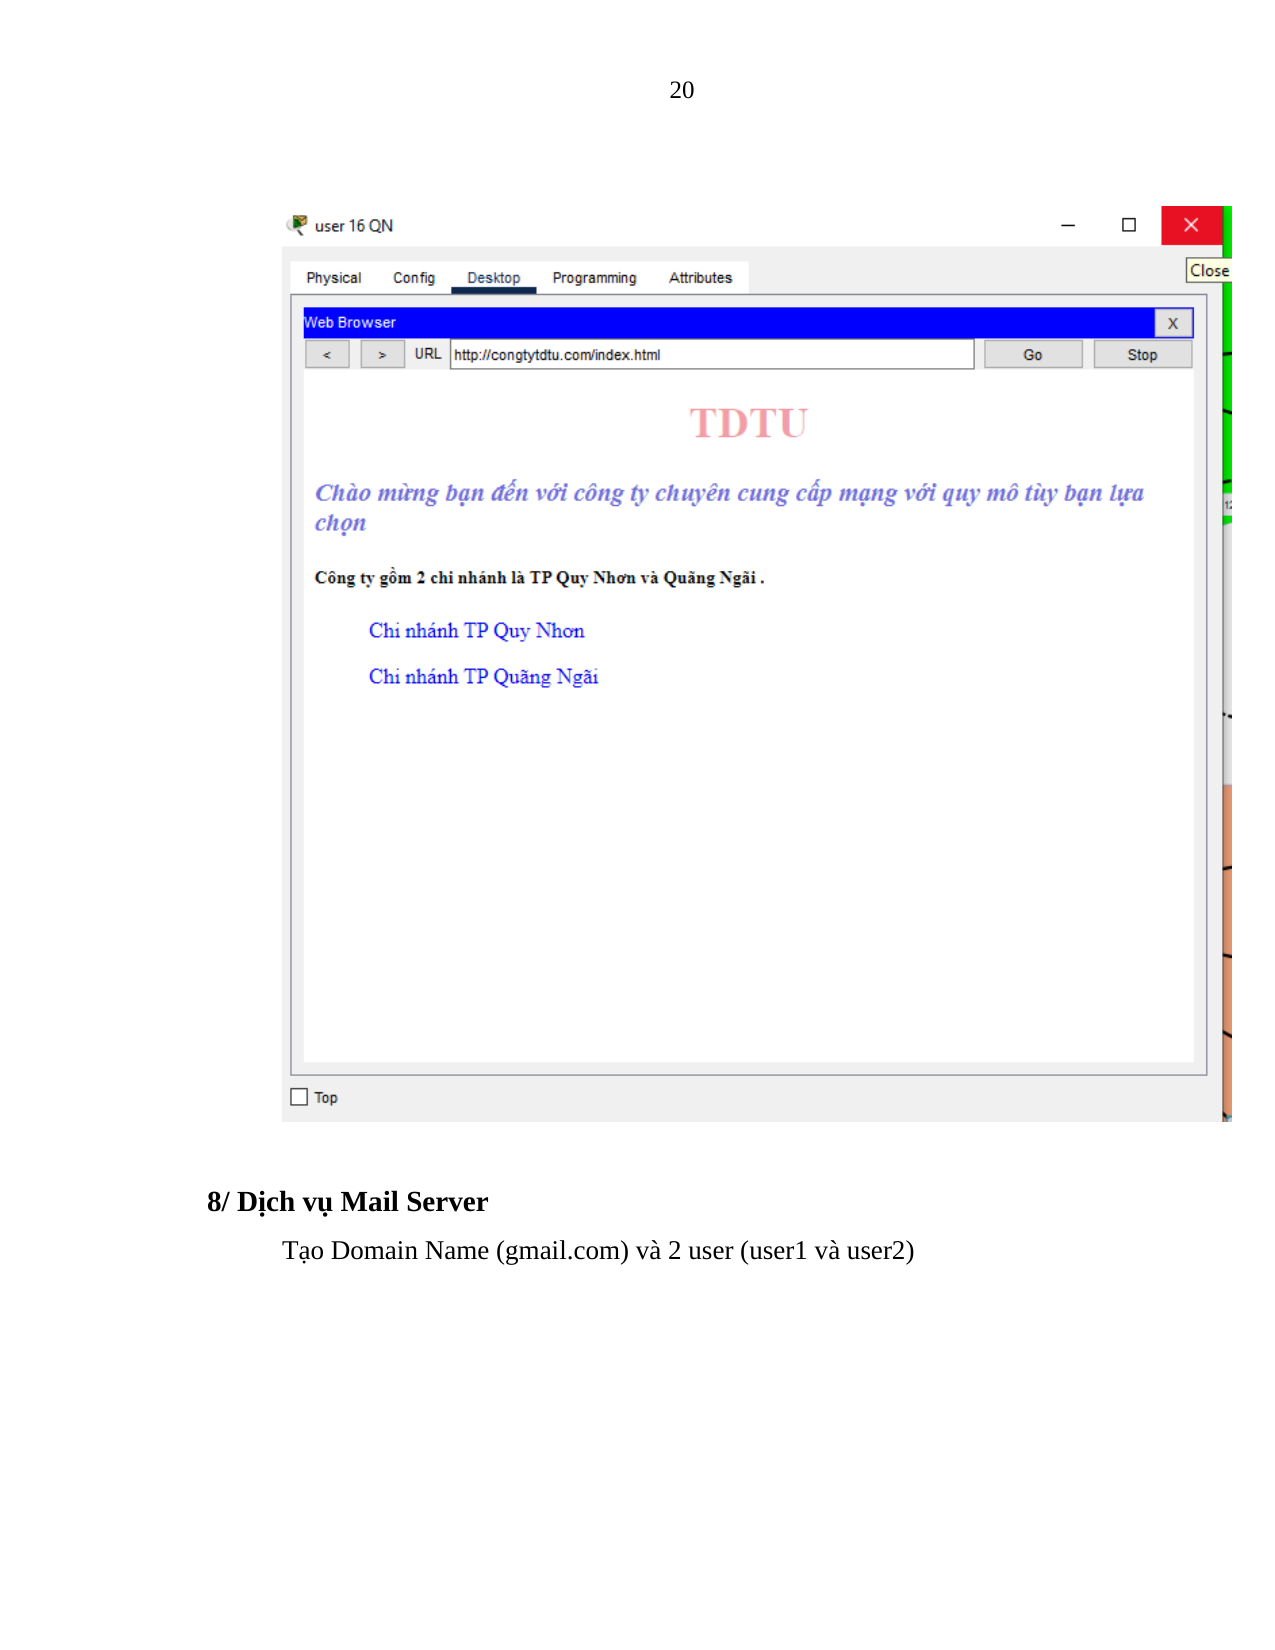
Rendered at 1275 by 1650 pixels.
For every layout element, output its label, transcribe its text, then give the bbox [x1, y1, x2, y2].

text Tạo Domain Name (gmail.com) và 2 user (user1 và user2) [207, 1234, 1157, 1265]
picture [281, 206, 1232, 1122]
text 8/ Dịch vụ Mail Server [207, 1184, 1157, 1217]
